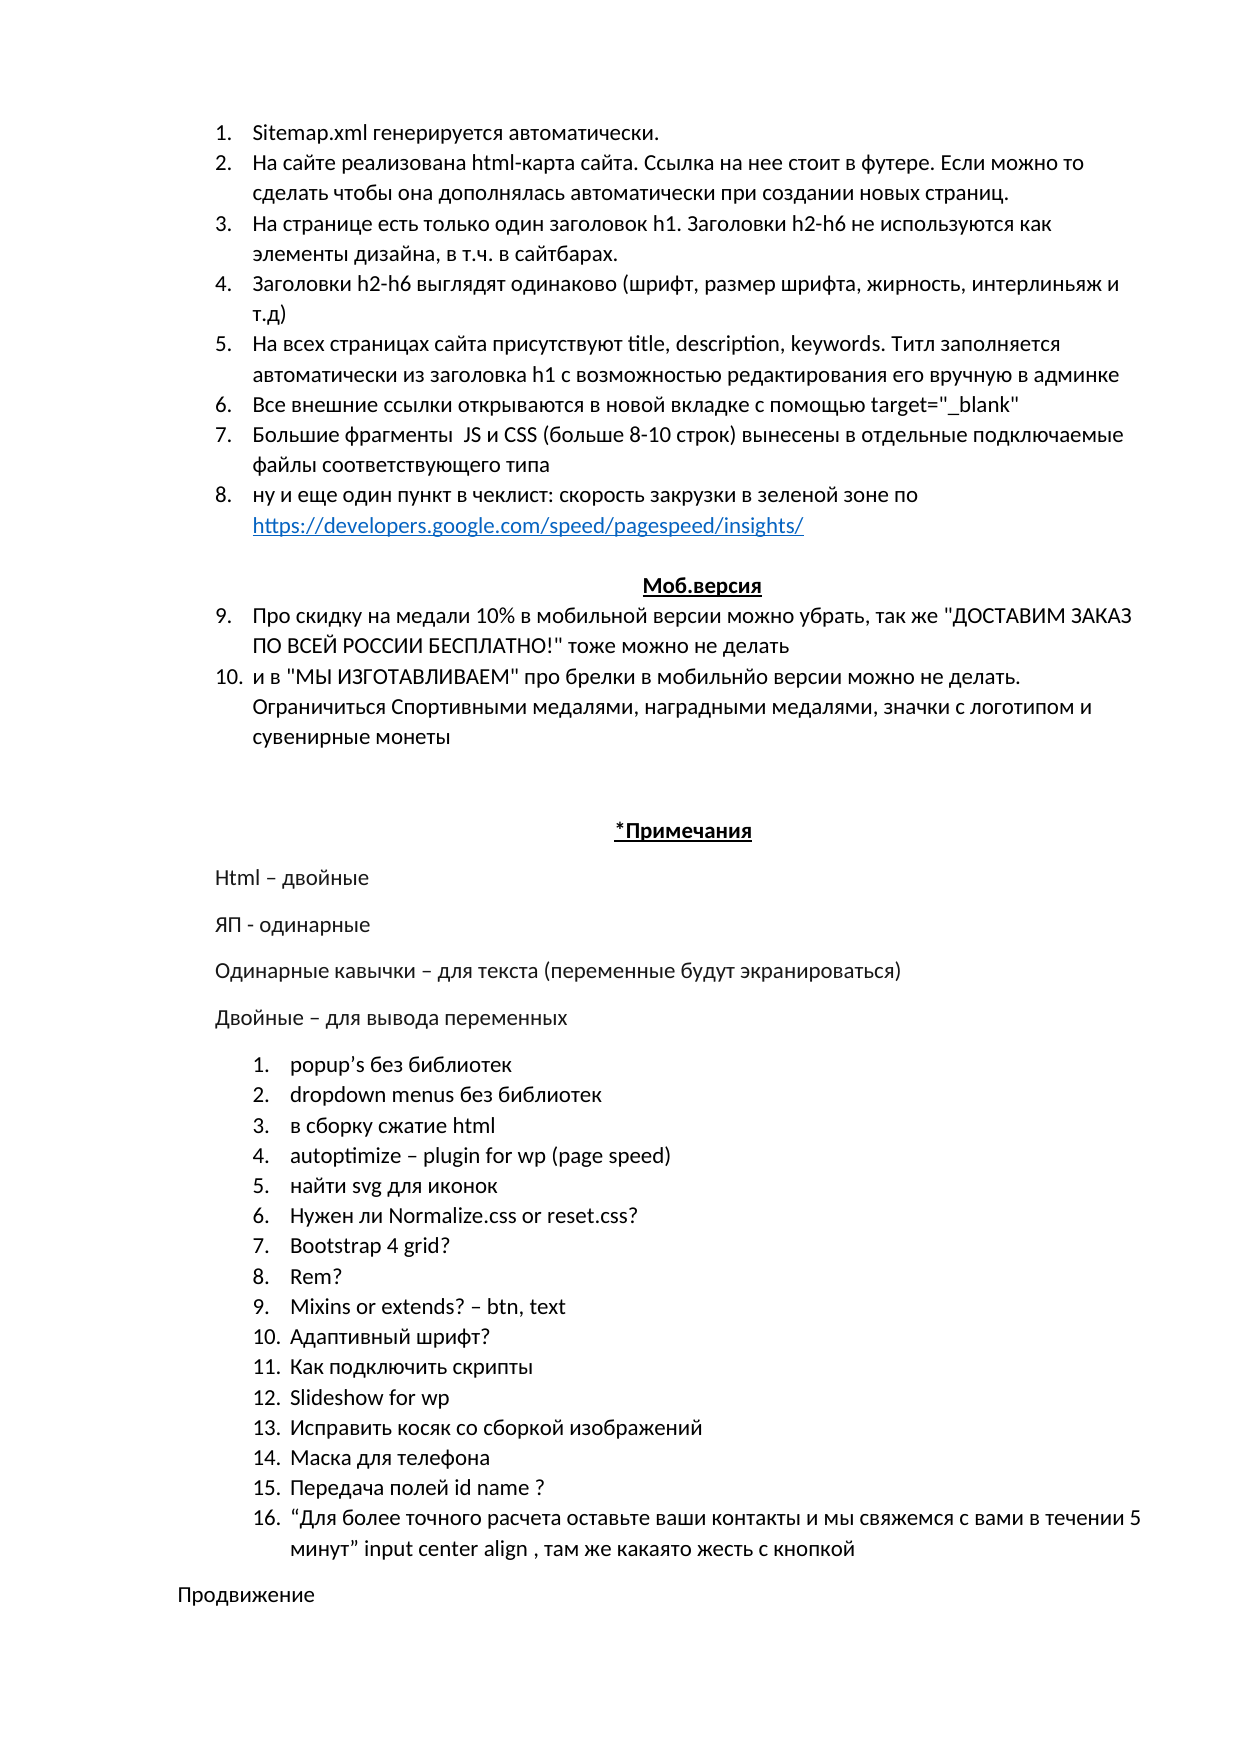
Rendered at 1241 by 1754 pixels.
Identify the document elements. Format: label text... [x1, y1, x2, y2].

list Заголовки h2-h6 выглядят одинаково (шрифт, размер шрифта, жирность, интерлиньяж и т.д) [215, 269, 1152, 327]
list ну и еще один пункт в чеклист: скорость закрузки в зеленой зоне по https://developers.google.com/speed/pagespeed/insights/ [215, 481, 1152, 539]
text Двойные – для вывода переменных [215, 1003, 1152, 1032]
list “Для более точного расчета оставьте ваши контакты и мы свяжемся с вами в течении 5 минут” input center align , там же какаято жесть с кнопкой [252, 1503, 1152, 1562]
list Передача полей id name ? [252, 1473, 1152, 1501]
list в сборку сжатие html [252, 1111, 1152, 1139]
list найти svg для иконок [252, 1171, 1152, 1199]
list Маска для телефона [252, 1443, 1152, 1471]
list На странице есть только один заголовок h1. Заголовки h2-h6 не используются как элементы дизайна, в т.ч. в сайтбарах. [215, 209, 1152, 267]
list и в "МЫ ИЗГОТАВЛИВАЕМ" про брелки в мобильнйо версии можно не делать. Ограничиться Спортивными медалями, наградными медалями, значки с логотипом и сувенирные монеты [215, 662, 1152, 750]
list Rem? [252, 1262, 1152, 1290]
text Html – двойные [215, 863, 1152, 891]
list Slideshow for wp [252, 1383, 1152, 1411]
list На всех страницах сайта присутствуют title, description, keywords. Титл заполняется автоматически из заголовка h1 с возможностью редактирования его вручную в админке [215, 329, 1152, 388]
list Mixins or extends? – btn, text [252, 1292, 1152, 1320]
list Про скидку на медали 10% в мобильной версии можно убрать, так же "ДОСТАВИМ ЗАКАЗ ПО ВСЕЙ РОССИИ БЕСПЛАТНО!" тоже можно не делать [215, 601, 1152, 660]
list Адаптивный шрифт? [252, 1322, 1152, 1350]
text Продвижение [177, 1581, 1152, 1609]
text Одинарные кавычки – для текста (переменные будут экранироваться) [215, 957, 1152, 985]
list autoptimize – plugin for wp (page speed) [252, 1141, 1152, 1169]
list popup’s без библиотек [252, 1050, 1152, 1078]
list Моб.версия [252, 571, 1152, 599]
text ЯП - одинарные [215, 910, 1152, 938]
list Sitemap.xml генерируется автоматически. [215, 118, 1152, 146]
list dropdown menus без библиотек [252, 1081, 1152, 1109]
list Как подключить скрипты [252, 1352, 1152, 1381]
list На сайте реализована html-карта сайта. Ссылка на нее стоит в футере. Если можно то сделать чтобы она дополнялась автоматически при создании новых страниц. [215, 148, 1152, 207]
list Исправить косяк со сборкой изображений [252, 1413, 1152, 1441]
list Все внешние ссылки открываются в новой вкладке с помощью target="_blank" [215, 390, 1152, 418]
list Большие фрагменты JS и CSS (больше 8-10 строк) вынесены в отдельные подключаемые файлы соответствующего типа [215, 420, 1152, 478]
list Нужен ли Normalize.css or reset.css? [252, 1201, 1152, 1229]
list Bootstrap 4 grid? [252, 1232, 1152, 1260]
text *Примечания [215, 816, 1152, 844]
